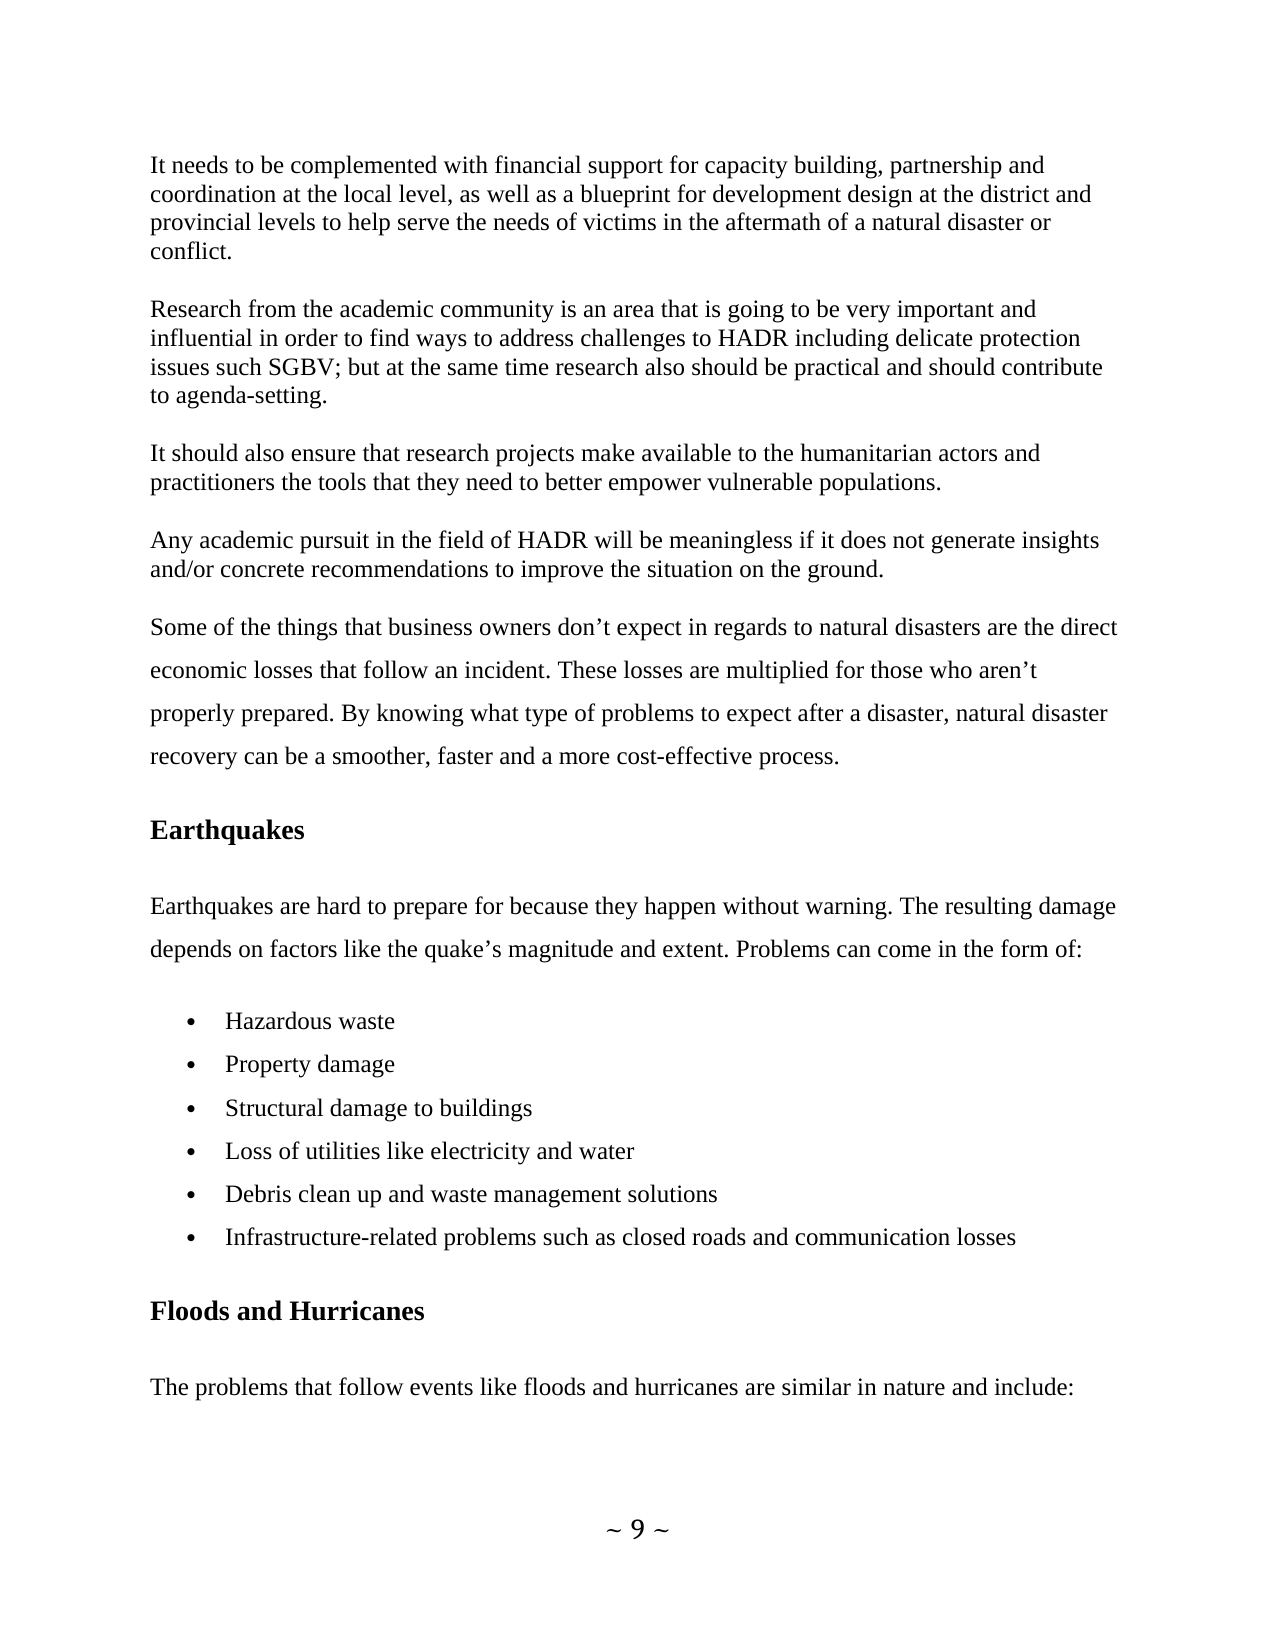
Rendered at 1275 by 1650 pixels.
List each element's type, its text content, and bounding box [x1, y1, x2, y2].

list Structural damage to buildings [187, 1093, 1125, 1121]
list Property damage [187, 1049, 1125, 1078]
text Research from the academic community is an area that is going to be very important and influential in order to find ways to address challenges to HADR including delicate protection issues such SGBV; but at the same time research also should be practical and should contribute to agenda-setting. [150, 294, 1125, 409]
text Floods and Hurricanes [150, 1294, 1125, 1327]
text Any academic pursuit in the field of HADR will be meaningless if it does not generate insights and/or concrete recommendations to improve the situation on the ground. [150, 525, 1125, 582]
text It needs to be complemented with financial support for capacity building, partnership and coordination at the local level, as well as a blueprint for development design at the district and provincial levels to help serve the needs of victims in the aftermath of a natural disaster or conflict. [150, 150, 1125, 265]
text It should also ensure that research projects make available to the humanitarian actors and practitioners the tools that they need to better empower vulnerable populations. [150, 438, 1125, 496]
list Infrastructure-related problems such as closed roads and communication losses [187, 1222, 1125, 1251]
text The problems that follow events like floods and hurricanes are similar in nature and include: [150, 1372, 1125, 1401]
list Debris clean up and waste management solutions [187, 1179, 1125, 1208]
list Loss of utilities like electricity and water [187, 1136, 1125, 1164]
text Some of the things that business owners don’t expect in regards to natural disasters are the direct economic losses that follow an incident. These losses are multiplied for those who aren’t properly prepared. By knowing what type of problems to expect after a disaster, natural disaster recovery can be a smoother, faster and a more cost-effective process. [150, 612, 1125, 770]
list Hazardous waste [187, 1006, 1125, 1035]
text Earthquakes [150, 813, 1125, 846]
text Earthquakes are hard to prepare for because they happen without warning. The resulting damage depends on factors like the quake’s magnitude and extent. Problems can come in the form of: [150, 891, 1125, 963]
